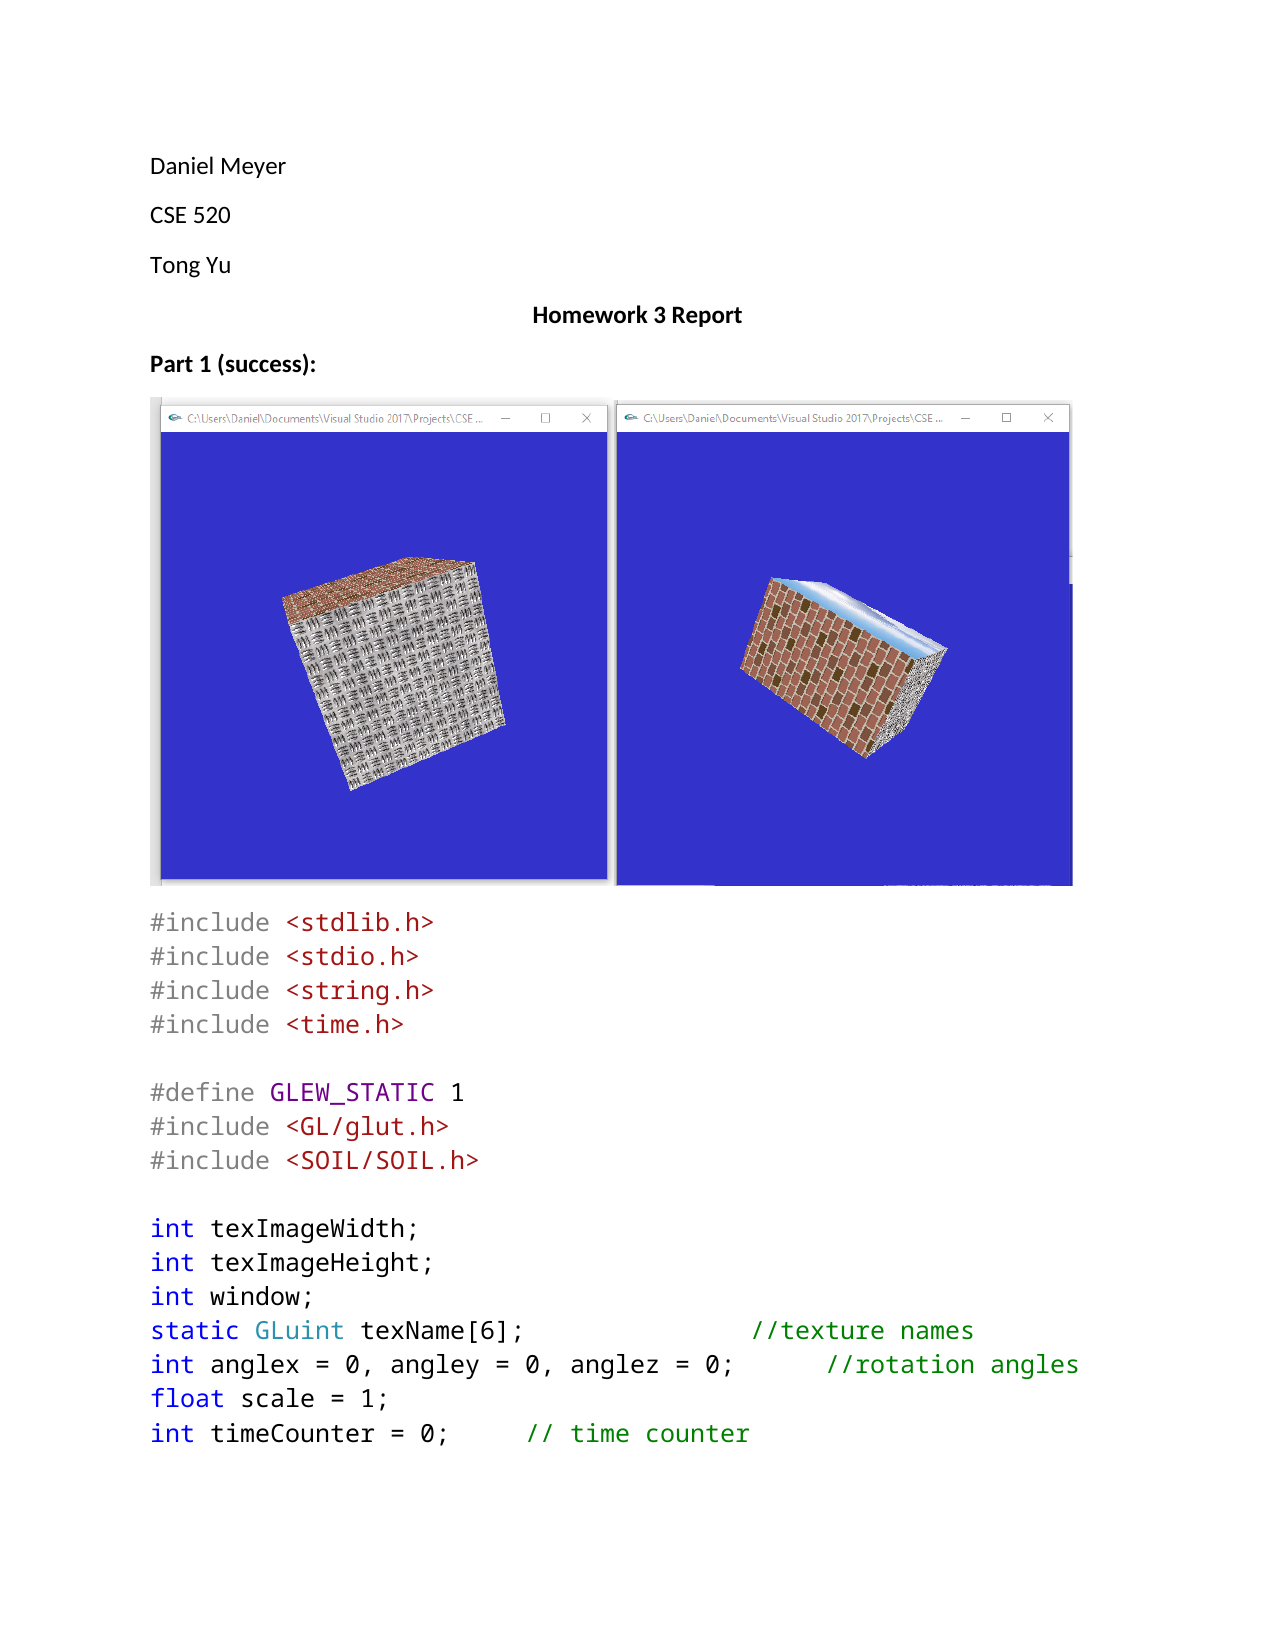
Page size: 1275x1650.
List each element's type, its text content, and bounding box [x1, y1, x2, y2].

text int timeCounter = 0; // time counter [150, 1415, 1125, 1449]
text int texImageWidth; [150, 1211, 1125, 1245]
text int anglex = 0, angley = 0, anglez = 0; //rotation angles [150, 1347, 1125, 1381]
text int texImageHeight; [150, 1245, 1125, 1279]
text #define GLEW_STATIC 1 [150, 1074, 1125, 1109]
text CSE 520 [150, 199, 1125, 230]
text #include <SOIL/SOIL.h> [150, 1143, 1125, 1177]
picture [150, 397, 1073, 886]
text #include <GL/glut.h> [150, 1109, 1125, 1143]
text int window; [150, 1279, 1125, 1313]
text #include <stdlib.h> [150, 904, 1125, 938]
text Tong Yu [150, 249, 1125, 280]
text #include <stdio.h> [150, 938, 1125, 972]
text #include <time.h> [150, 1006, 1125, 1041]
text static GLuint texName[6]; //texture names [150, 1313, 1125, 1347]
text Homework 3 Report [150, 299, 1125, 329]
text #include <string.h> [150, 972, 1125, 1006]
text Part 1 (success): [150, 348, 1125, 379]
text float scale = 1; [150, 1381, 1125, 1415]
text Daniel Meyer [150, 150, 1125, 181]
